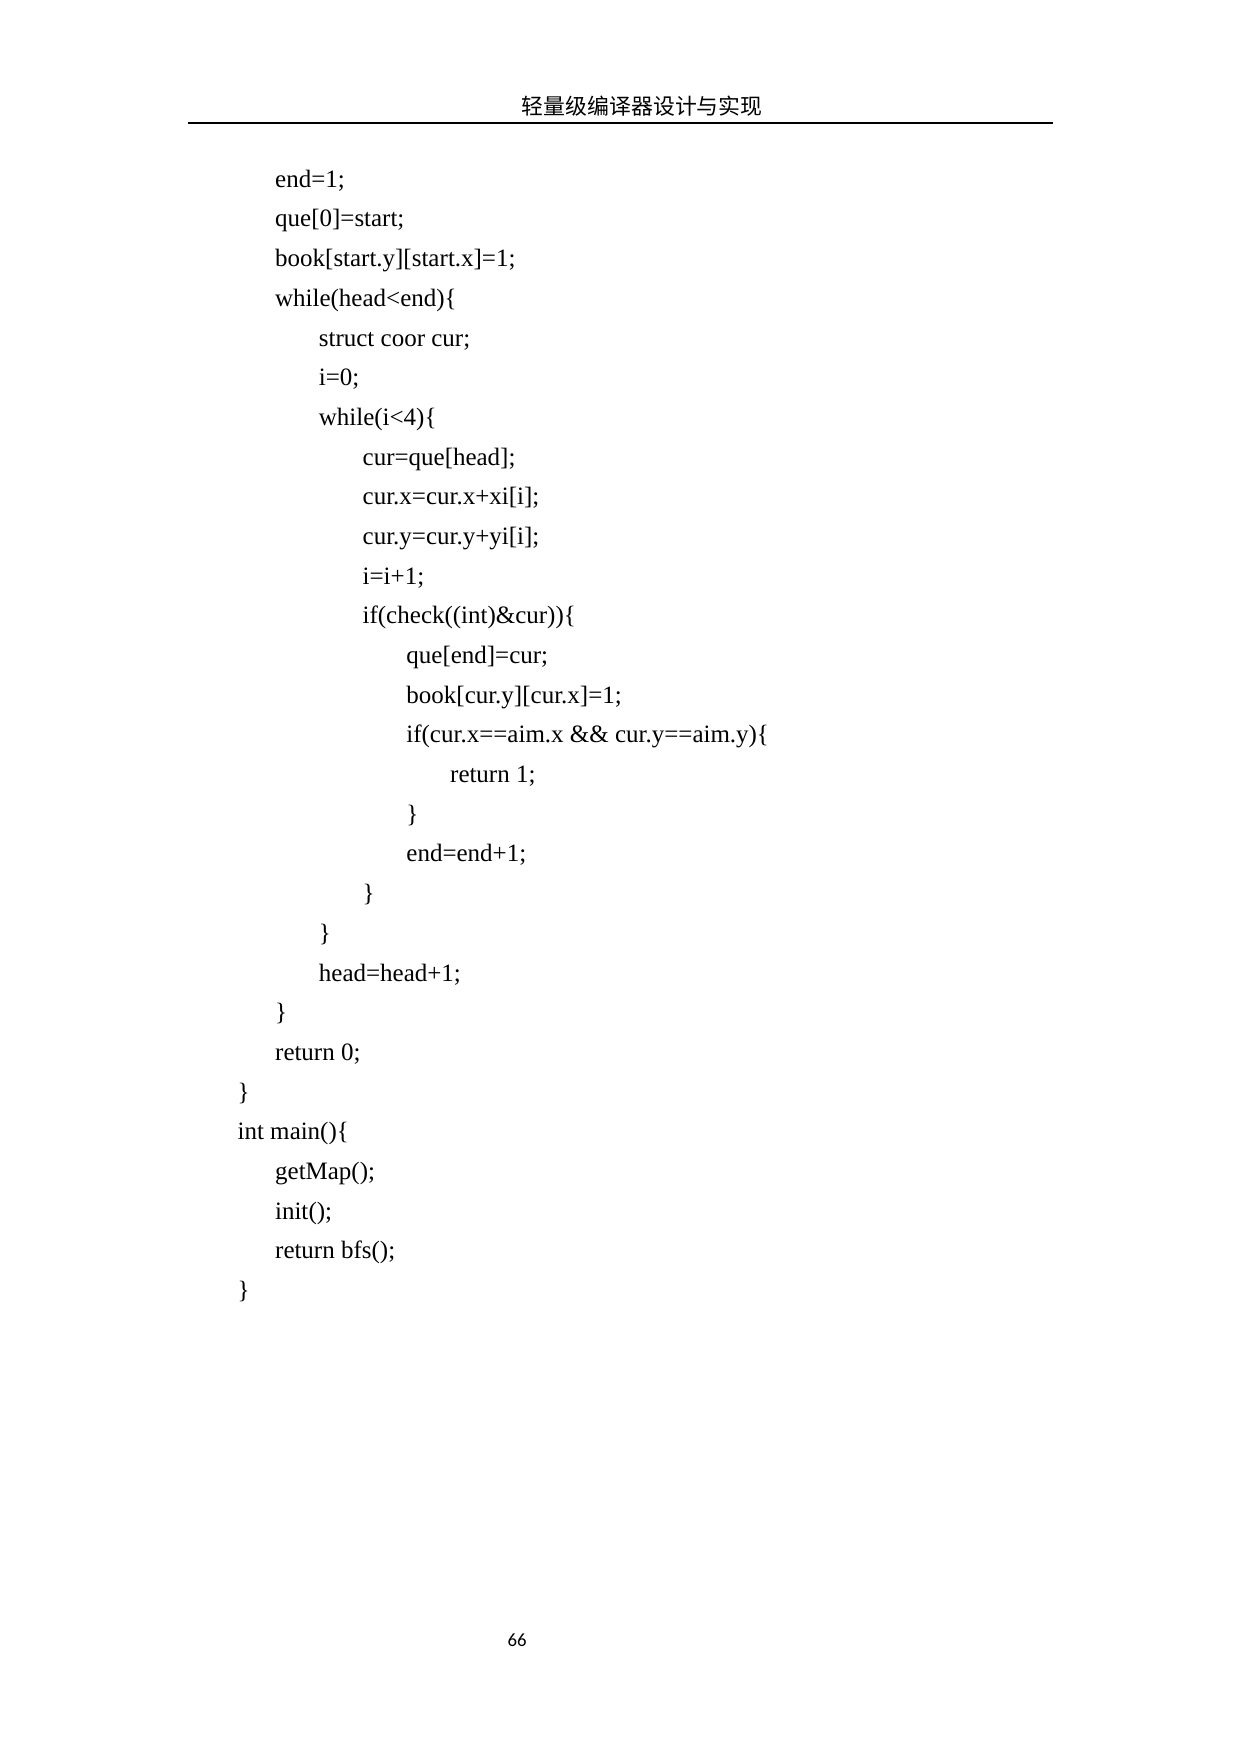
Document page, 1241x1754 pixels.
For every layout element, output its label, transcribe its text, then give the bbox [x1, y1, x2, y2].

text getMap(); [187, 1154, 1053, 1187]
text head=head+1; [187, 956, 1053, 988]
text return 1; [187, 757, 1053, 790]
text cur=que[head]; [187, 440, 1053, 472]
text i=i+1; [187, 559, 1053, 591]
text return 0; [187, 1035, 1053, 1068]
text } [187, 876, 1053, 909]
text } [187, 916, 1053, 948]
text cur.x=cur.x+xi[i]; [187, 479, 1053, 512]
text } [187, 1273, 1053, 1306]
text if(check((int)&cur)){ [187, 598, 1053, 631]
text struct coor cur; [187, 321, 1053, 353]
text que[0]=start; [187, 202, 1053, 234]
text que[end]=cur; [187, 638, 1053, 671]
text cur.y=cur.y+yi[i]; [187, 519, 1053, 552]
text init(); [187, 1194, 1053, 1226]
text book[cur.y][cur.x]=1; [187, 678, 1053, 710]
text while(head<end){ [187, 281, 1053, 313]
text } [187, 1075, 1053, 1107]
text end=1; [187, 162, 1053, 194]
text end=end+1; [187, 837, 1053, 869]
text book[start.y][start.x]=1; [187, 241, 1053, 274]
text while(i<4){ [187, 400, 1053, 433]
text i=0; [187, 360, 1053, 393]
text } [187, 797, 1053, 829]
text } [187, 995, 1053, 1028]
text if(cur.x==aim.x && cur.y==aim.y){ [187, 718, 1053, 750]
text int main(){ [187, 1114, 1053, 1147]
text return bfs(); [187, 1233, 1053, 1266]
